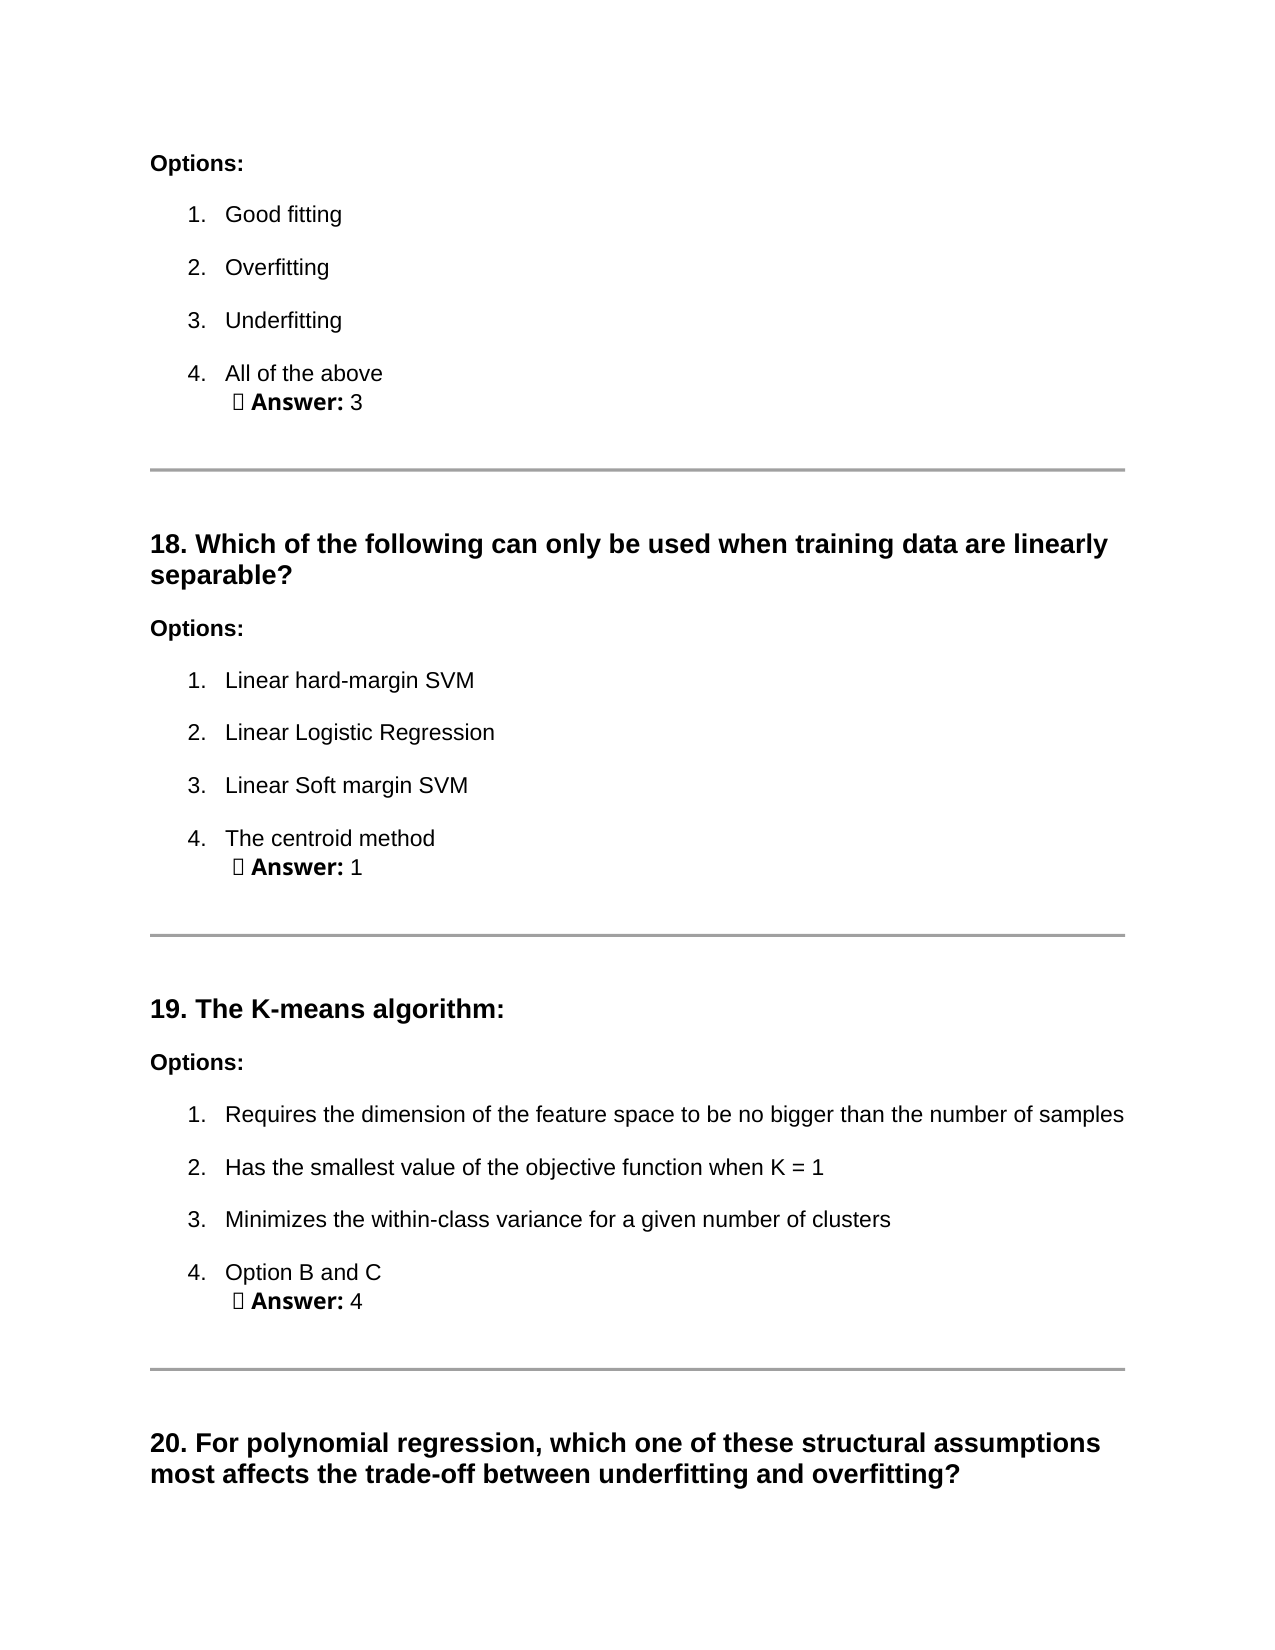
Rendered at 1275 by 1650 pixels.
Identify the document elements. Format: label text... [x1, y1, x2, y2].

list Option B and C ✅ Answer: 4 [187, 1259, 1125, 1343]
subtitle 20. For polynomial regression, which one of these structural assumptions most affects the trade-off between underfitting and overfitting? [150, 1427, 1125, 1490]
list Has the smallest value of the objective function when K = 1 [187, 1153, 1125, 1206]
list Linear Logistic Regression [187, 719, 1125, 772]
list Requires the dimension of the feature space to be no bigger than the number of samples [187, 1101, 1125, 1153]
text Options: [150, 1049, 1125, 1076]
list Underfitting [187, 307, 1125, 359]
subtitle 19. The K-means algorithm: [150, 993, 1125, 1024]
list Overfitting [187, 254, 1125, 307]
list Linear hard-margin SVM [187, 667, 1125, 719]
text Options: [150, 150, 1125, 176]
list The centroid method ✅ Answer: 1 [187, 825, 1125, 909]
subtitle 18. Which of the following can only be used when training data are linearly separable? [150, 528, 1125, 590]
list All of the above ✅ Answer: 3 [187, 359, 1125, 443]
list Minimizes the within-class variance for a given number of clusters [187, 1206, 1125, 1259]
text Options: [150, 615, 1125, 642]
list Good fitting [187, 201, 1125, 254]
list Linear Soft margin SVM [187, 772, 1125, 825]
